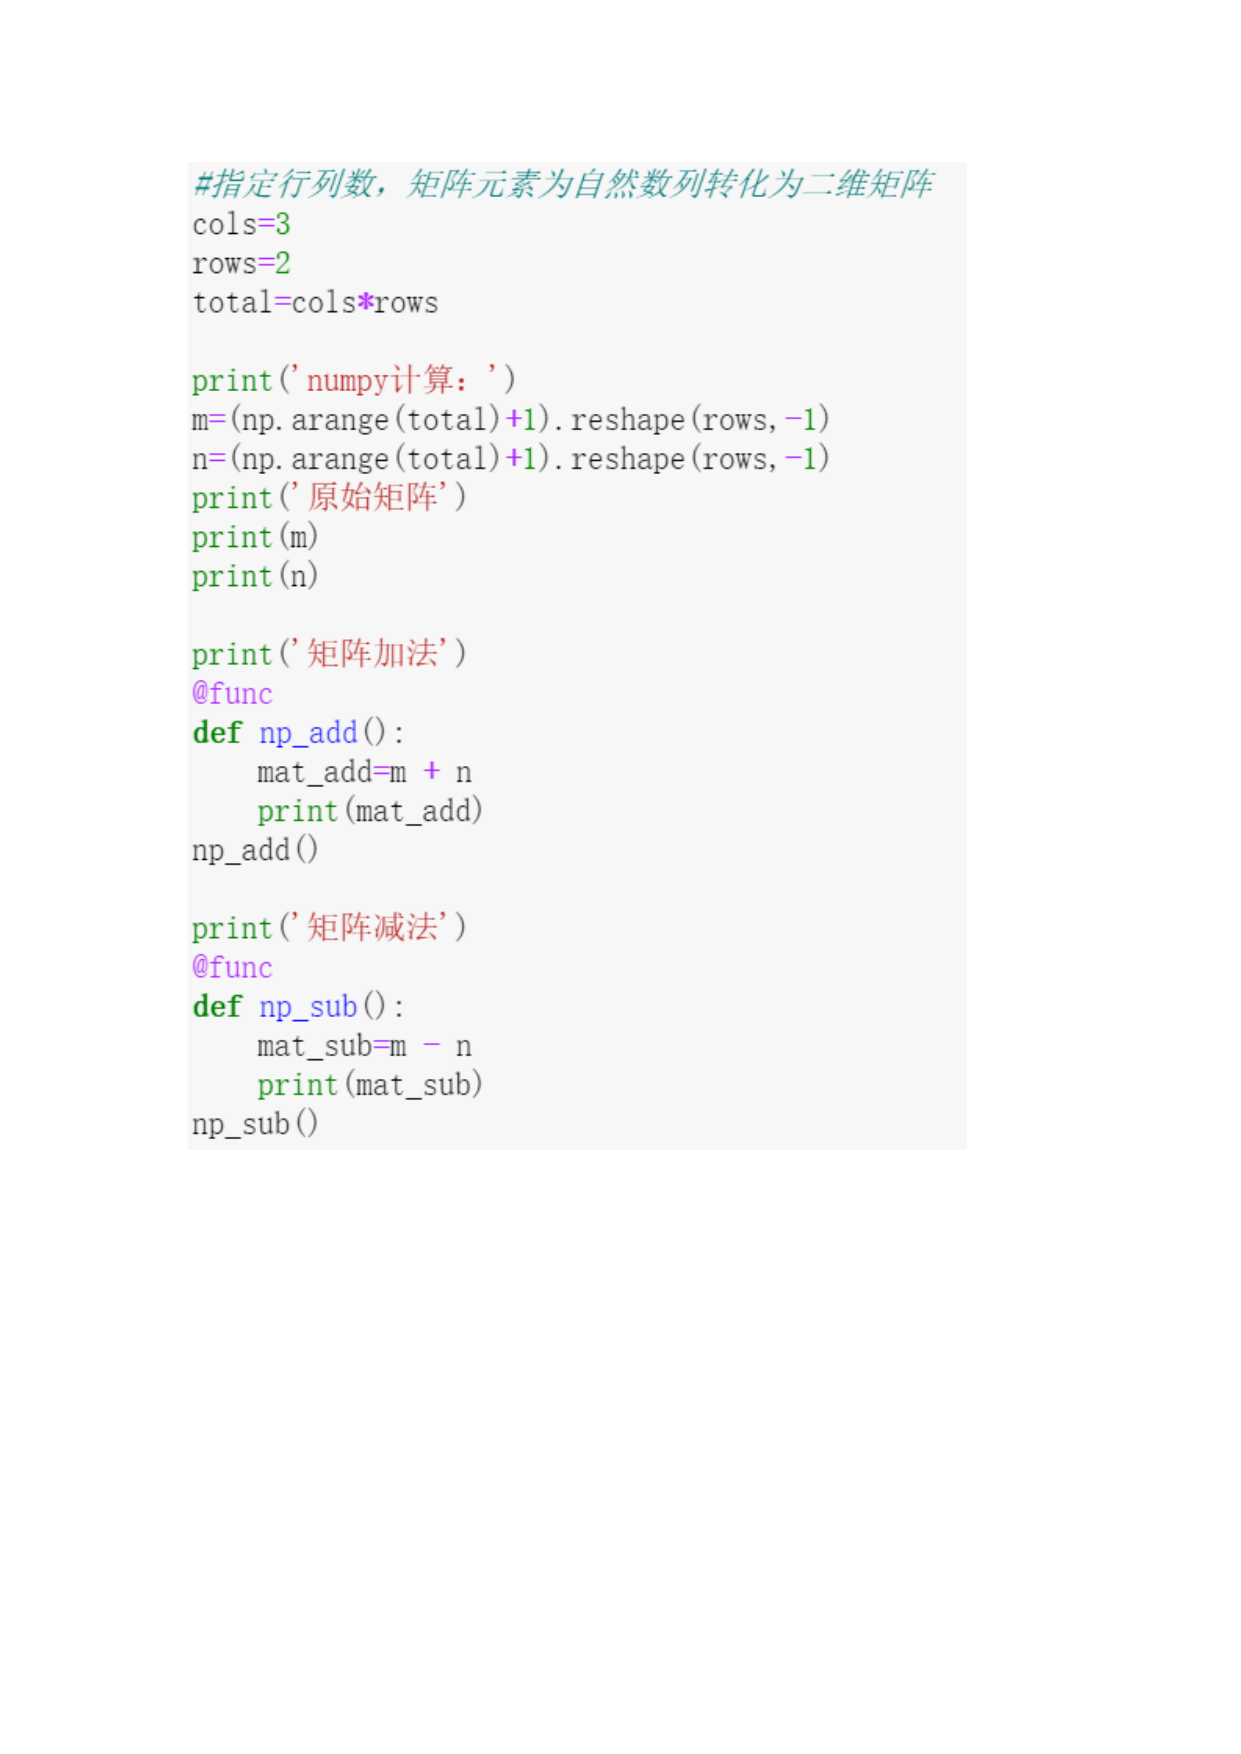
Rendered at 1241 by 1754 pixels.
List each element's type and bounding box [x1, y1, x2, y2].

picture [187, 162, 968, 1150]
